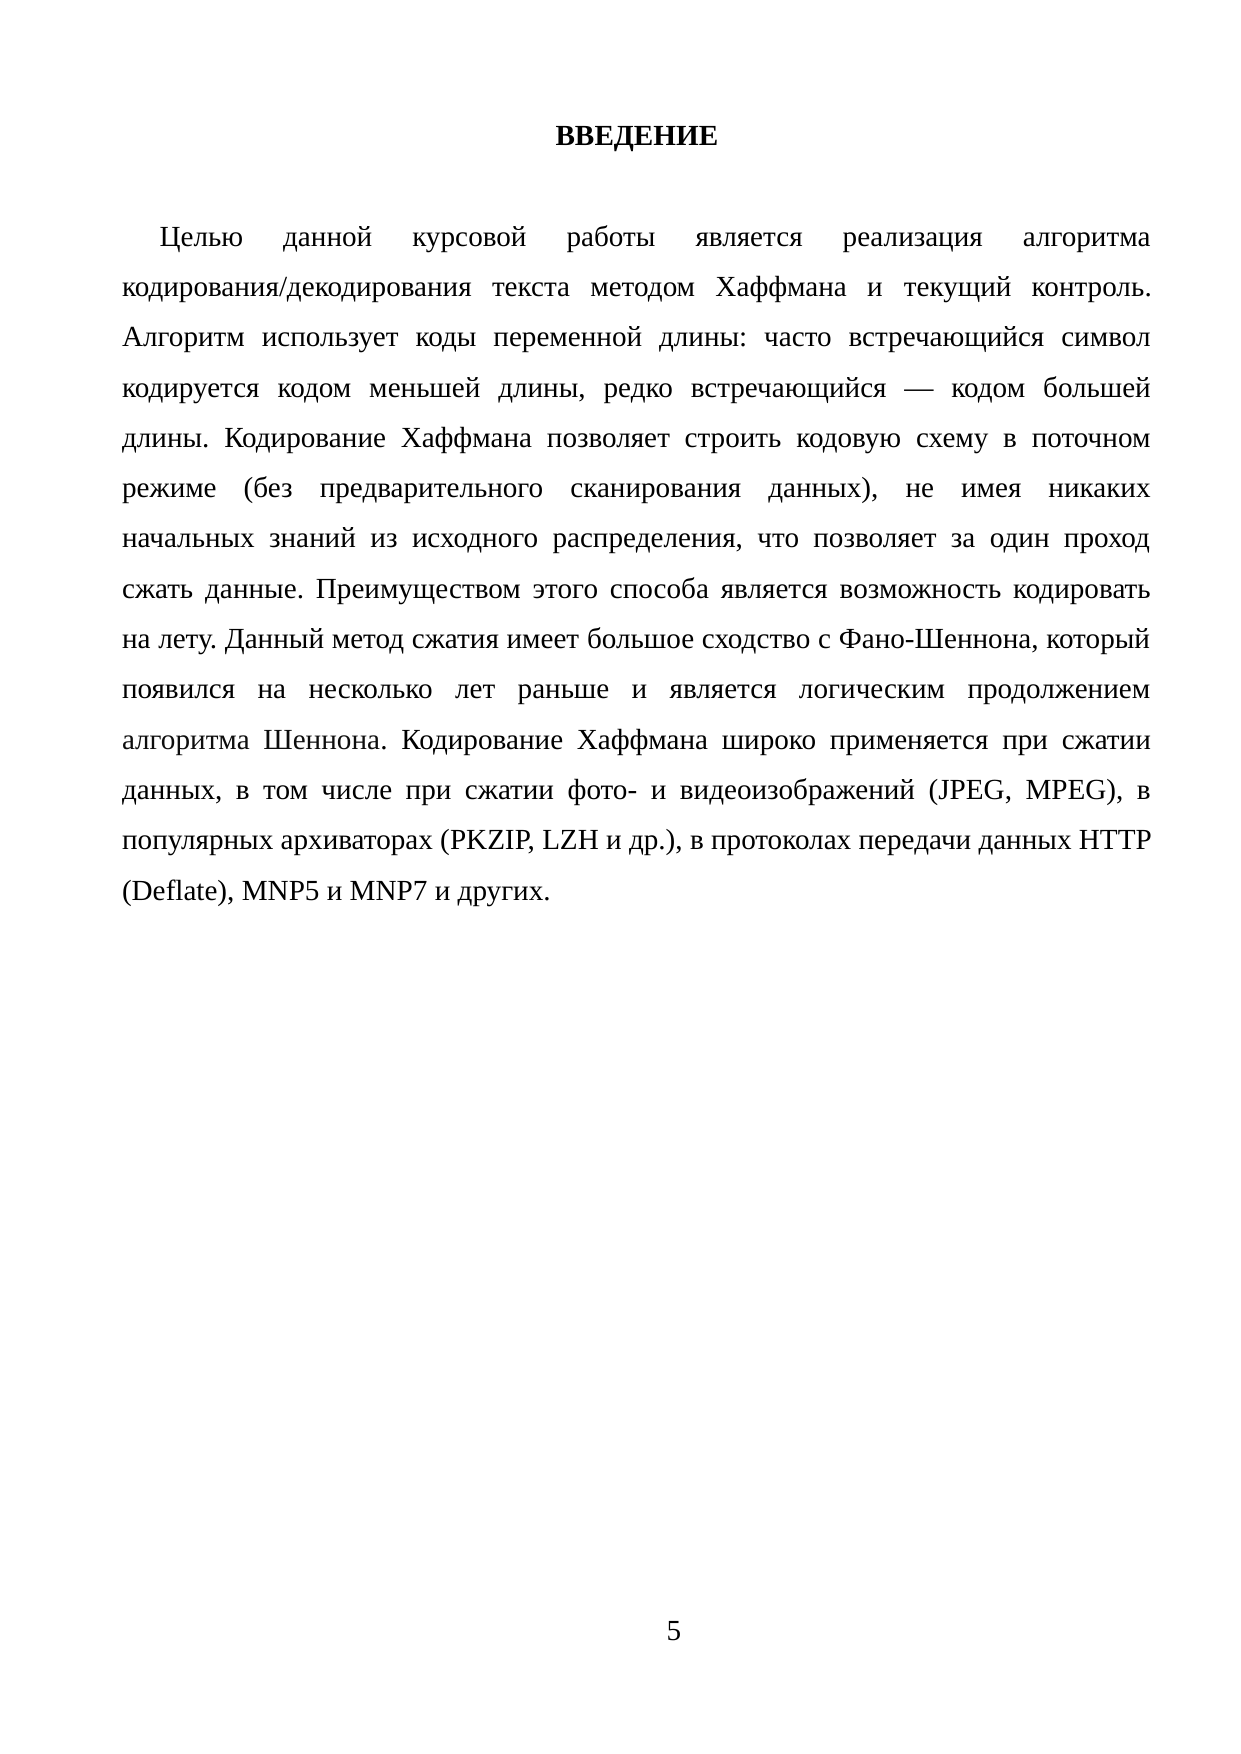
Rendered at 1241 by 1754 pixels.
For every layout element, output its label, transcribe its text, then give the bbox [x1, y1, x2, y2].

text Целью данной курсовой работы является реализация алгоритма кодирования/декодирования текста методом Хаффмана и текущий контроль. Алгоритм использует коды переменной длины: часто встречающийся символ кодируется кодом меньшей длины, редко встречающийся — кодом большей длины. Кодирование Хаффмана позволяет строить кодовую схему в поточном режиме (без предварительного сканирования данных), не имея никаких начальных знаний из исходного распределения, что позволяет за один проход сжать данные. Преимуществом этого способа является возможность кодировать на лету. Данный метод сжатия имеет большое сходство с Фано-Шеннона, который появился на несколько лет раньше и является логическим продолжением алгоритма Шеннона. Кодирование Хаффмана широко применяется при сжатии данных, в том числе при сжатии фото- и видеоизображений (JPEG, MPEG), в популярных архиваторах (PKZIP, LZH и др.), в протоколах передачи данных HTTP (Deflate), MNP5 и MNP7 и других. [122, 219, 1152, 906]
subtitle ВВЕДЕНИЕ [122, 118, 1152, 152]
